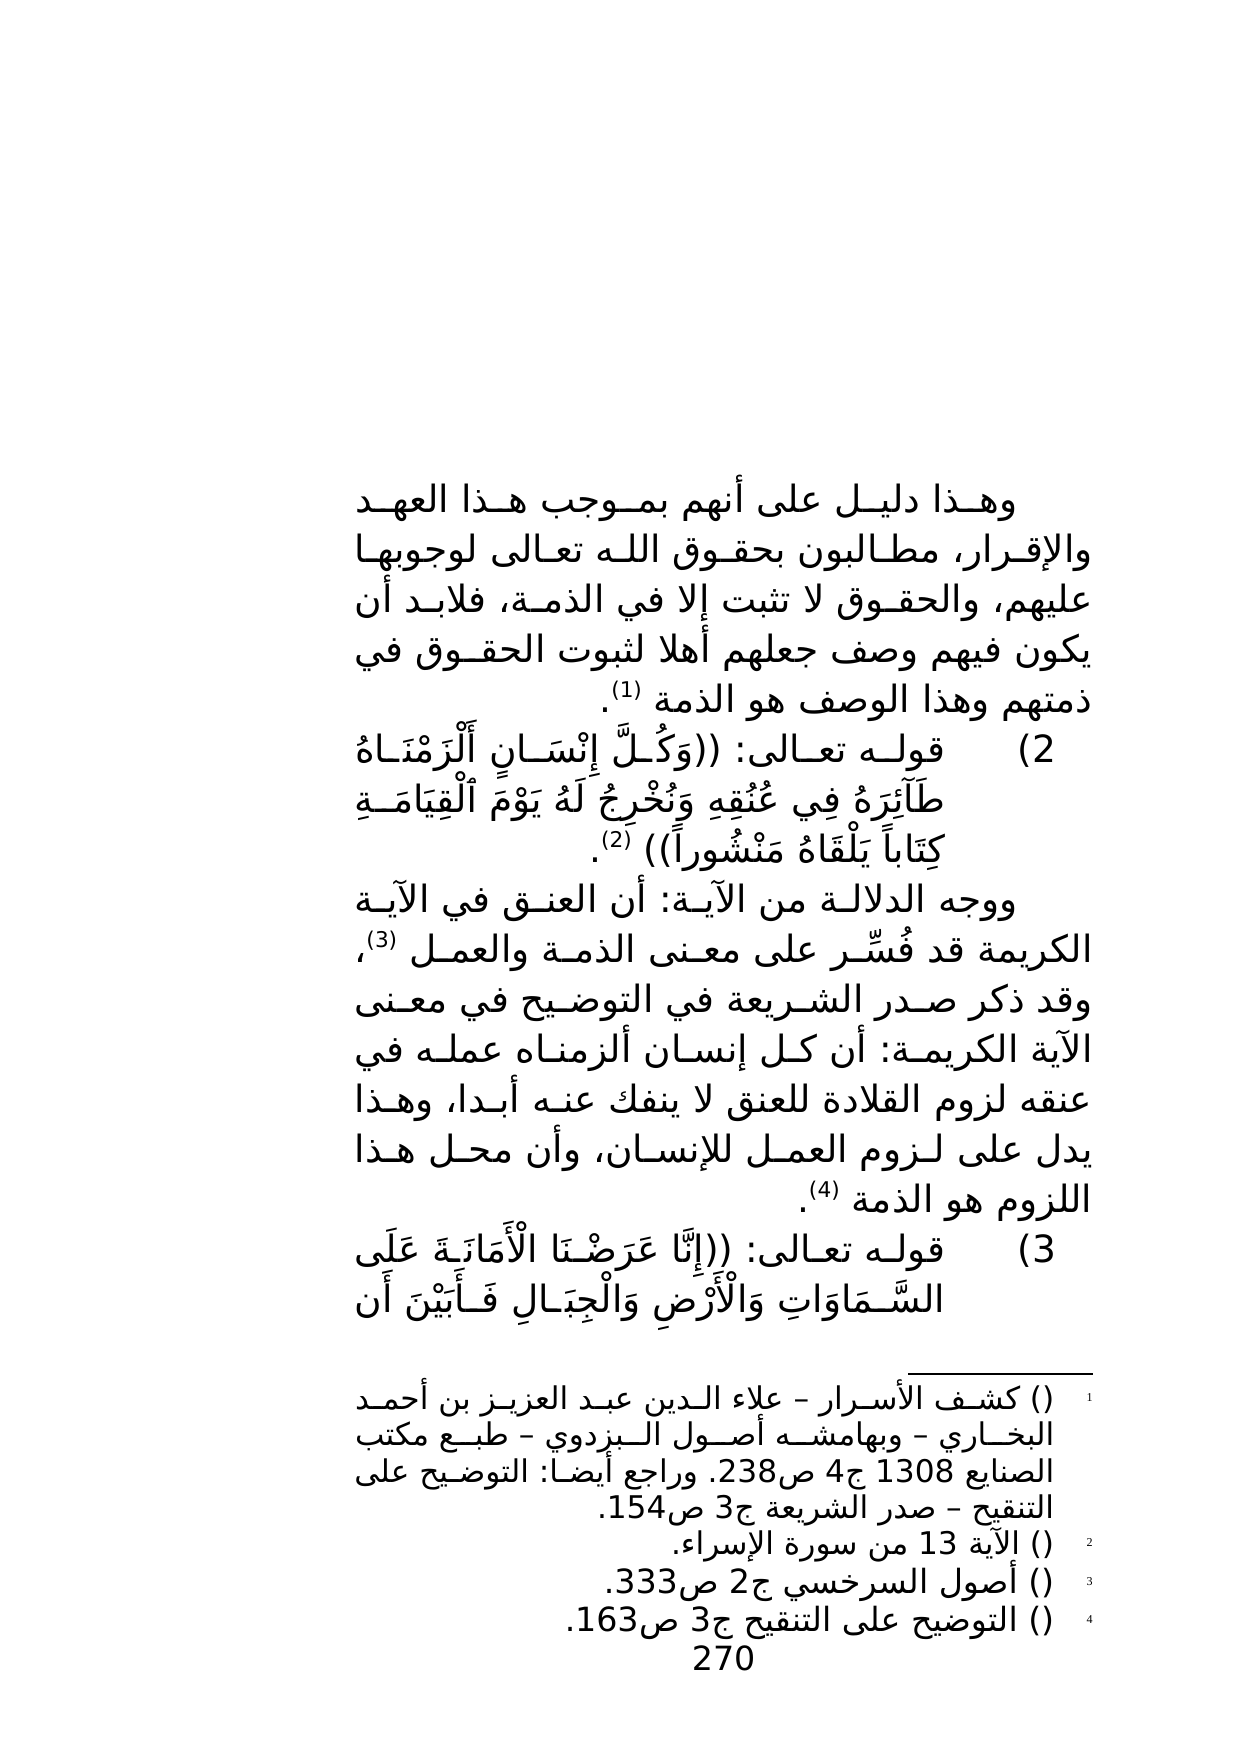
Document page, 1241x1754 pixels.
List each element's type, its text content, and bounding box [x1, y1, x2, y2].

list قوله تعالى: ((وَكُلَّ إِنْسَانٍ أَلْزَمْنَاهُ طَآئِرَهُ فِي عُنُقِهِ وَنُخْرِجُ لَهُ يَوْمَ ٱلْقِيَامَةِ كِتَاباً يَلْقَاهُ مَنْشُوراً)) (). [354, 722, 1017, 872]
text وهذا دليل على أنهم بموجب هذا العهد والإقرار، مطالبون بحقوق الله تعالى لوجوبها عليهم، والحقوق لا تثبت إلا في الذمة، فلابد أن يكون فيهم وصف جعلهم أهلا لثبوت الحقوق في ذمتهم وهذا الوصف هو الذمة (). [354, 472, 1092, 722]
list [354, 1222, 1017, 1322]
text ووجه الدلالة من الآية: أن العنق في الآية الكريمة قد فُسِّر على معنى الذمة والعمل ()، وقد ذكر صدر الشريعة في التوضيح في معنى الآية الكريمة: أن كل إنسان ألزمناه عمله في عنقه لزوم القلادة للعنق لا ينفك عنه أبدا، وهذا يدل على لزوم العمل للإنسان، وأن محل هذا اللزوم هو الذمة (). [354, 872, 1092, 1222]
